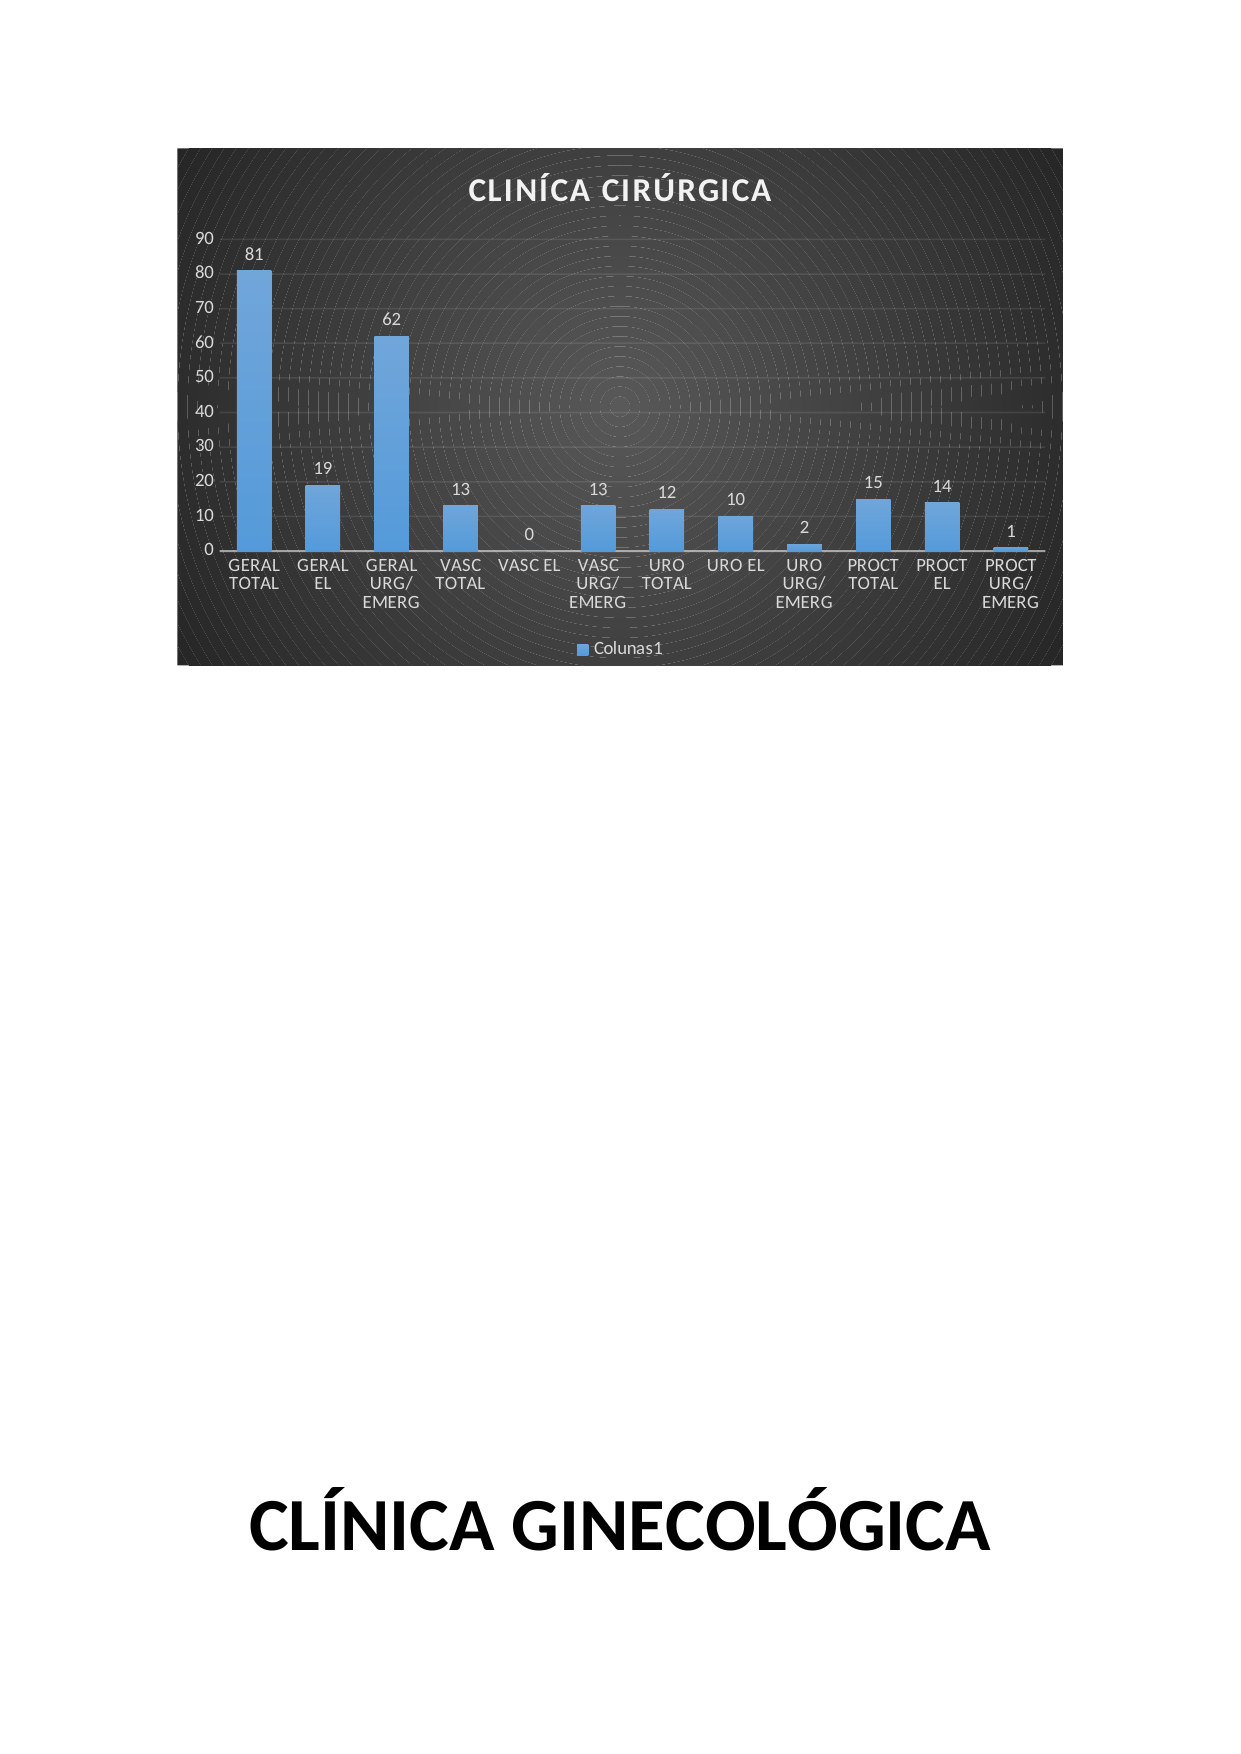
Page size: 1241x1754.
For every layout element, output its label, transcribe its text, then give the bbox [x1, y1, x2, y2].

text CLÍNICA GINECOLÓGICA [177, 1477, 1063, 1569]
